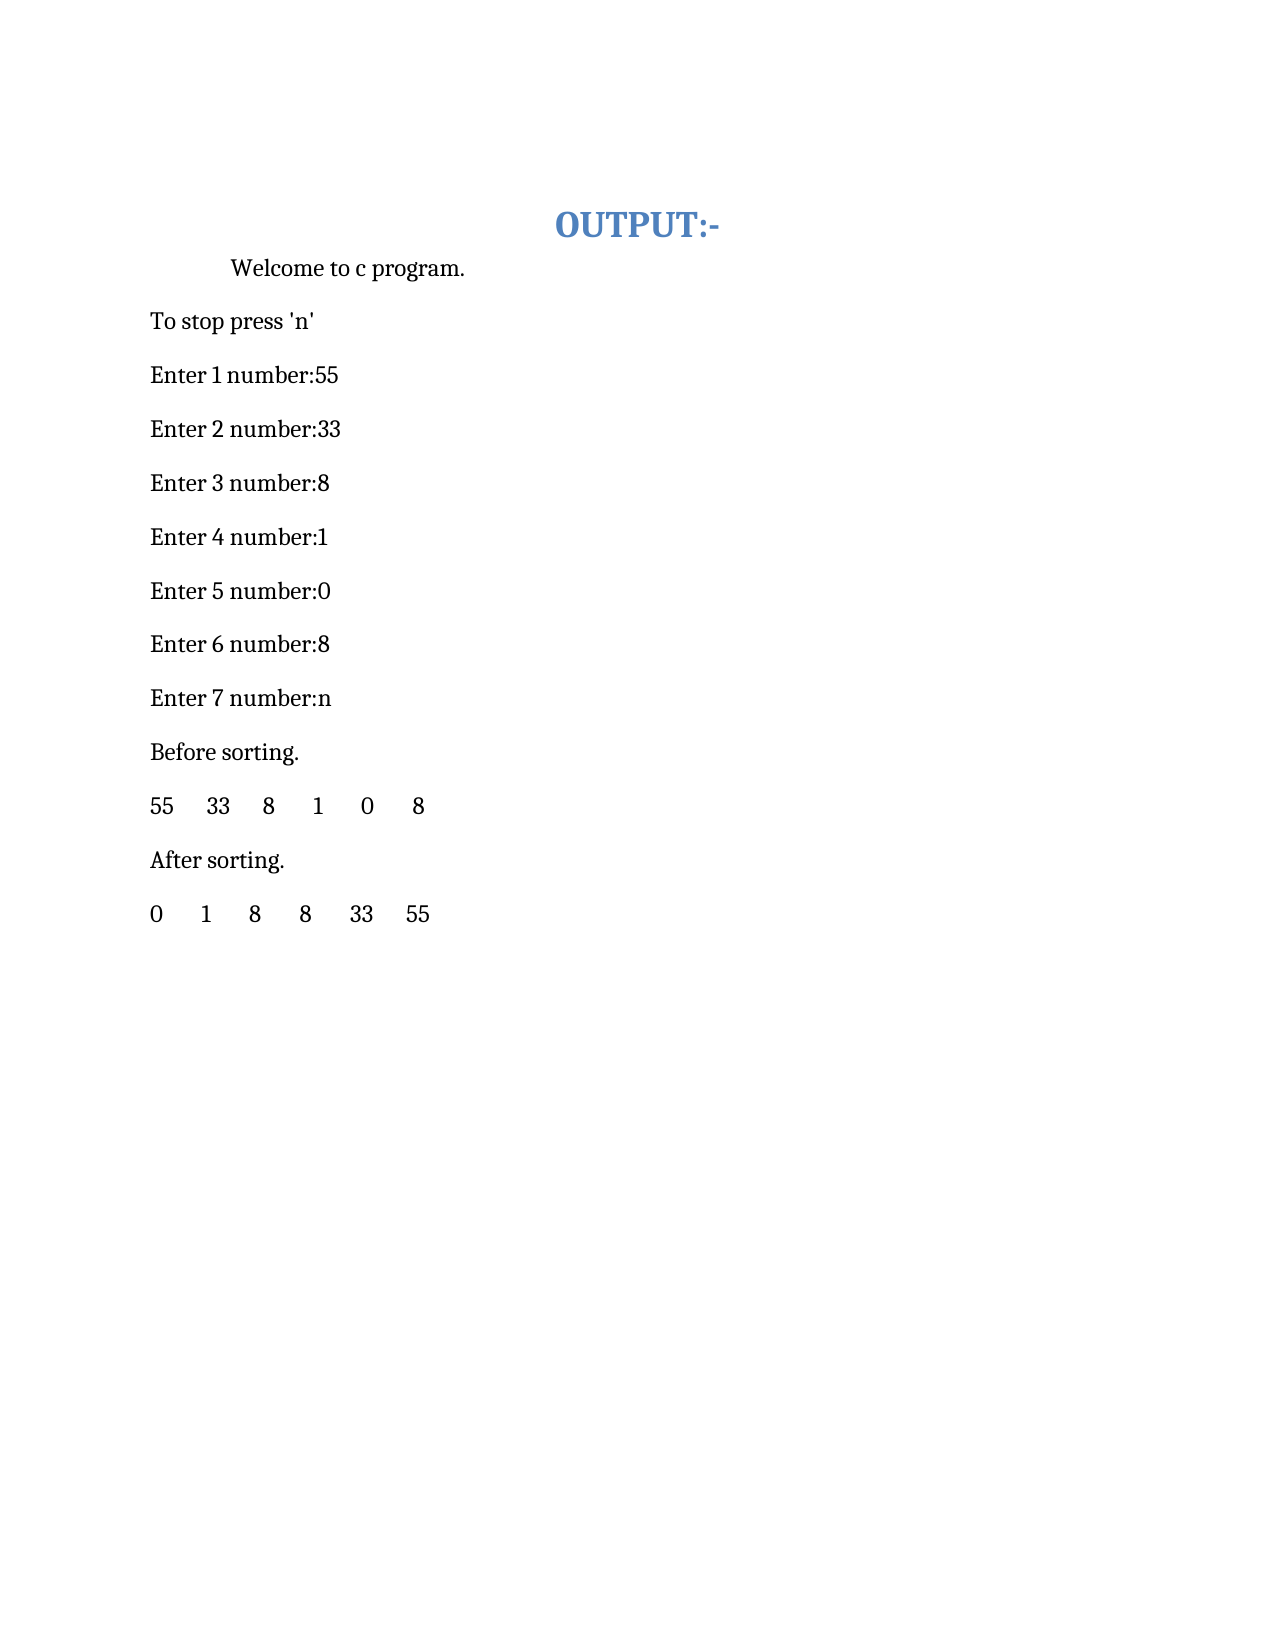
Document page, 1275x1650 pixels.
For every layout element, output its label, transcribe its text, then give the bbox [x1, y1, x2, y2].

text Enter 2 number:33 [150, 415, 1125, 444]
text After sorting. [150, 846, 1125, 874]
text Enter 5 number:0 [150, 577, 1125, 605]
subtitle OUTPUT:- [150, 204, 1125, 247]
text Enter 6 number:8 [150, 630, 1125, 659]
text Enter 7 number:n [150, 684, 1125, 713]
text To stop press 'n' [150, 307, 1125, 336]
text 0 1 8 8 33 55 [150, 900, 1125, 928]
text Welcome to c program. [150, 253, 1125, 282]
text Enter 4 number:1 [150, 523, 1125, 551]
text 55 33 8 1 0 8 [150, 792, 1125, 821]
text Enter 1 number:55 [150, 361, 1125, 390]
text Enter 3 number:8 [150, 469, 1125, 498]
text Before sorting. [150, 738, 1125, 767]
